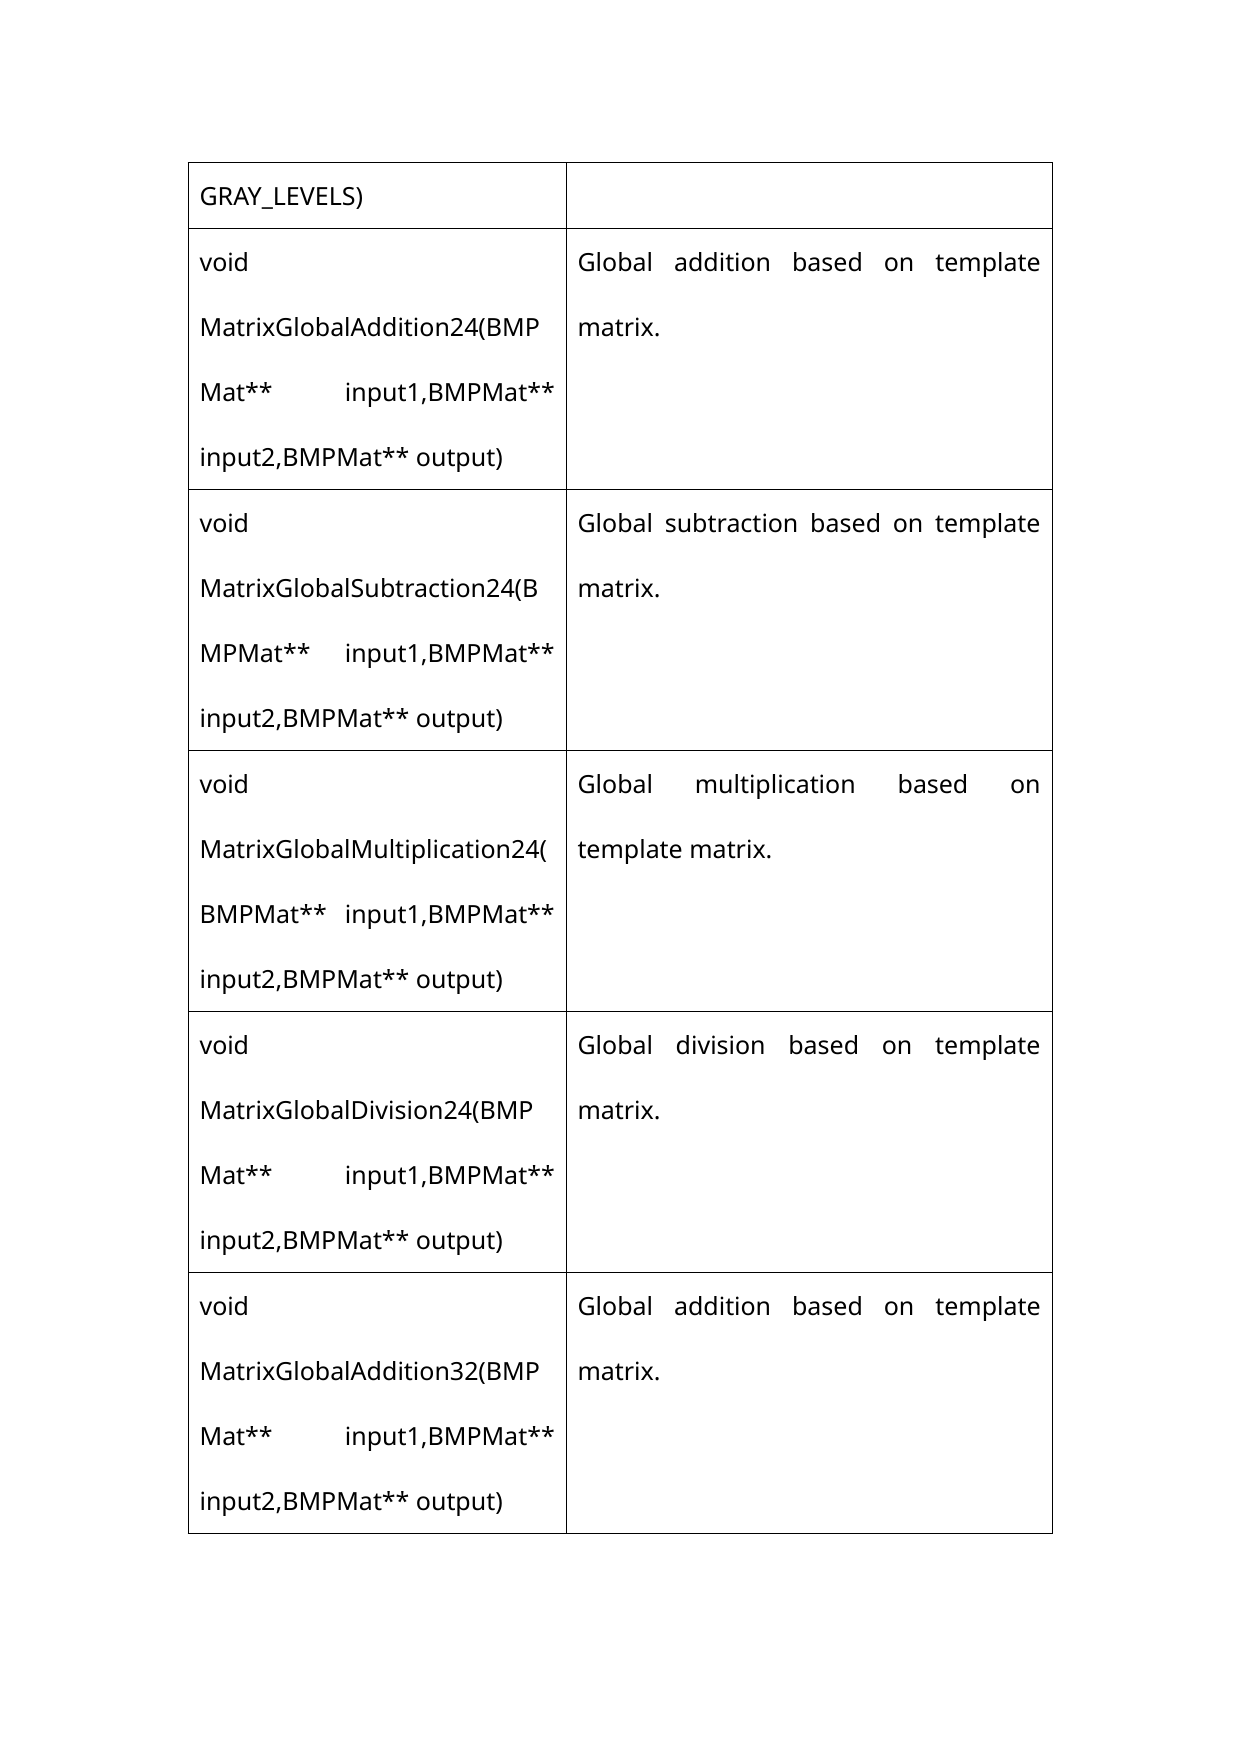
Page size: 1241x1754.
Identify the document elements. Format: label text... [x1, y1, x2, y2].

table_cell Global addition based on template matrix. [567, 1273, 1052, 1533]
table_cell void MatrixGlobalSubtraction24(BMPMat** input1,BMPMat** input2,BMPMat** output) [189, 490, 566, 750]
table_cell void MatrixGlobalDivision24(BMPMat** input1,BMPMat** input2,BMPMat** output) [189, 1012, 566, 1272]
table_cell Global addition based on template matrix. [567, 229, 1052, 489]
table_cell void MatrixGlobalAddition32(BMPMat** input1,BMPMat** input2,BMPMat** output) [189, 1273, 566, 1533]
table_cell Global division based on template matrix. [567, 1012, 1052, 1272]
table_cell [189, 163, 566, 228]
table_cell void MatrixGlobalAddition24(BMPMat** input1,BMPMat** input2,BMPMat** output) [189, 229, 566, 489]
table_cell void MatrixGlobalMultiplication24(BMPMat** input1,BMPMat** input2,BMPMat** output) [189, 751, 566, 1011]
table_cell Global subtraction based on template matrix. [567, 490, 1052, 750]
table_cell Global multiplication based on template matrix. [567, 751, 1052, 1011]
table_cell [567, 163, 1052, 228]
